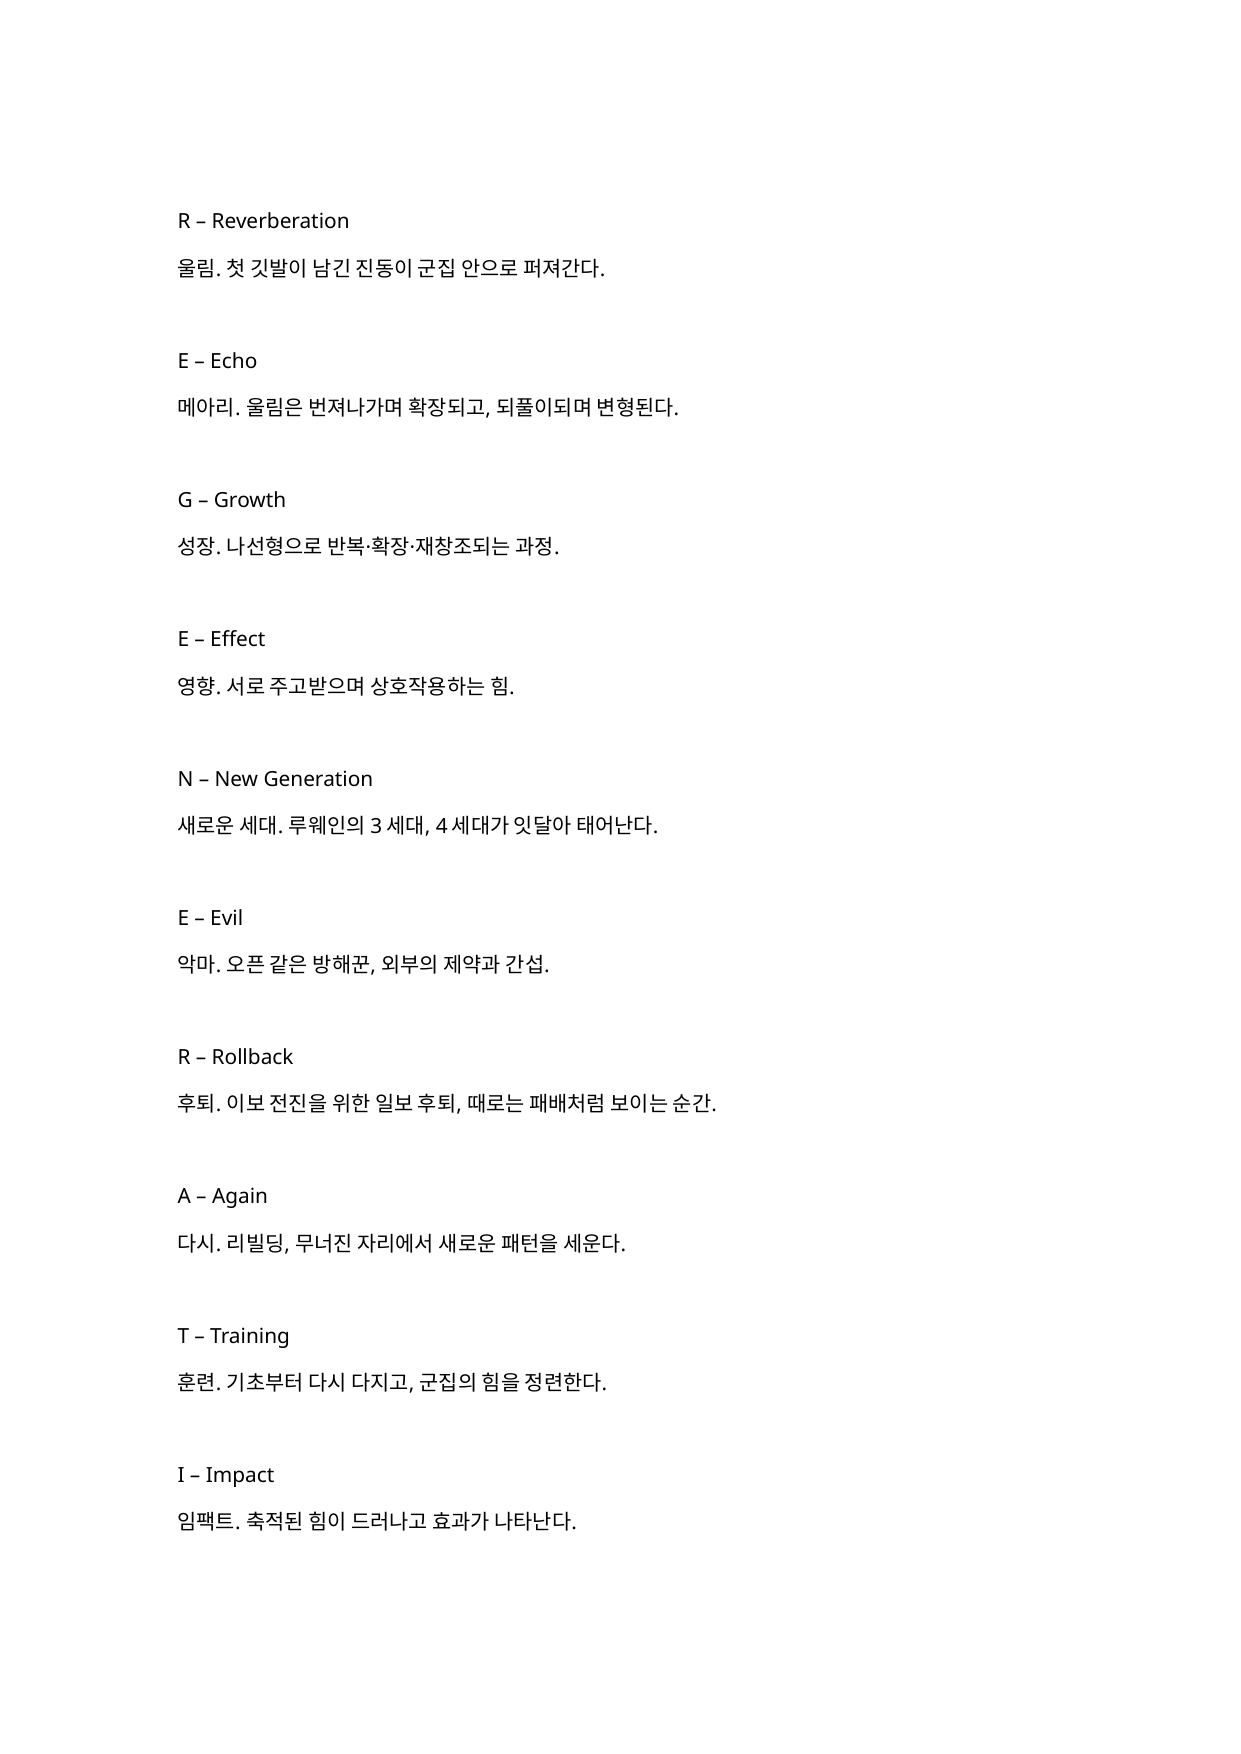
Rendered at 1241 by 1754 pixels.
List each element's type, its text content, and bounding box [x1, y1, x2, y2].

text 후퇴. 이보 전진을 위한 일보 후퇴, 때로는 패배처럼 보이는 순간. [177, 1088, 1063, 1118]
text 성장. 나선형으로 반복·확장·재창조되는 과정. [177, 531, 1063, 561]
text R – Rollback [177, 1042, 1063, 1071]
text R – Reverberation [177, 207, 1063, 235]
text G – Growth [177, 485, 1063, 514]
text E – Effect [177, 624, 1063, 653]
text 임팩트. 축적된 힘이 드러나고 효과가 나타난다. [177, 1506, 1063, 1536]
text I – Impact [177, 1460, 1063, 1488]
text 악마. 오픈 같은 방해꾼, 외부의 제약과 간섭. [177, 948, 1063, 979]
text 메아리. 울림은 번져나가며 확장되고, 되풀이되며 변형된다. [177, 391, 1063, 422]
text 영향. 서로 주고받으며 상호작용하는 힘. [177, 670, 1063, 700]
text N – New Generation [177, 764, 1063, 792]
text E – Echo [177, 346, 1063, 374]
text A – Again [177, 1182, 1063, 1210]
text T – Training [177, 1321, 1063, 1349]
text 울림. 첫 깃발이 남긴 진동이 군집 안으로 퍼져간다. [177, 252, 1063, 282]
text 다시. 리빌딩, 무너진 자리에서 새로운 패턴을 세운다. [177, 1227, 1063, 1257]
text E – Evil [177, 903, 1063, 931]
text 새로운 세대. 루웨인의 3세대, 4세대가 잇달아 태어난다. [177, 809, 1063, 839]
text 훈련. 기초부터 다시 다지고, 군집의 힘을 정련한다. [177, 1366, 1063, 1397]
